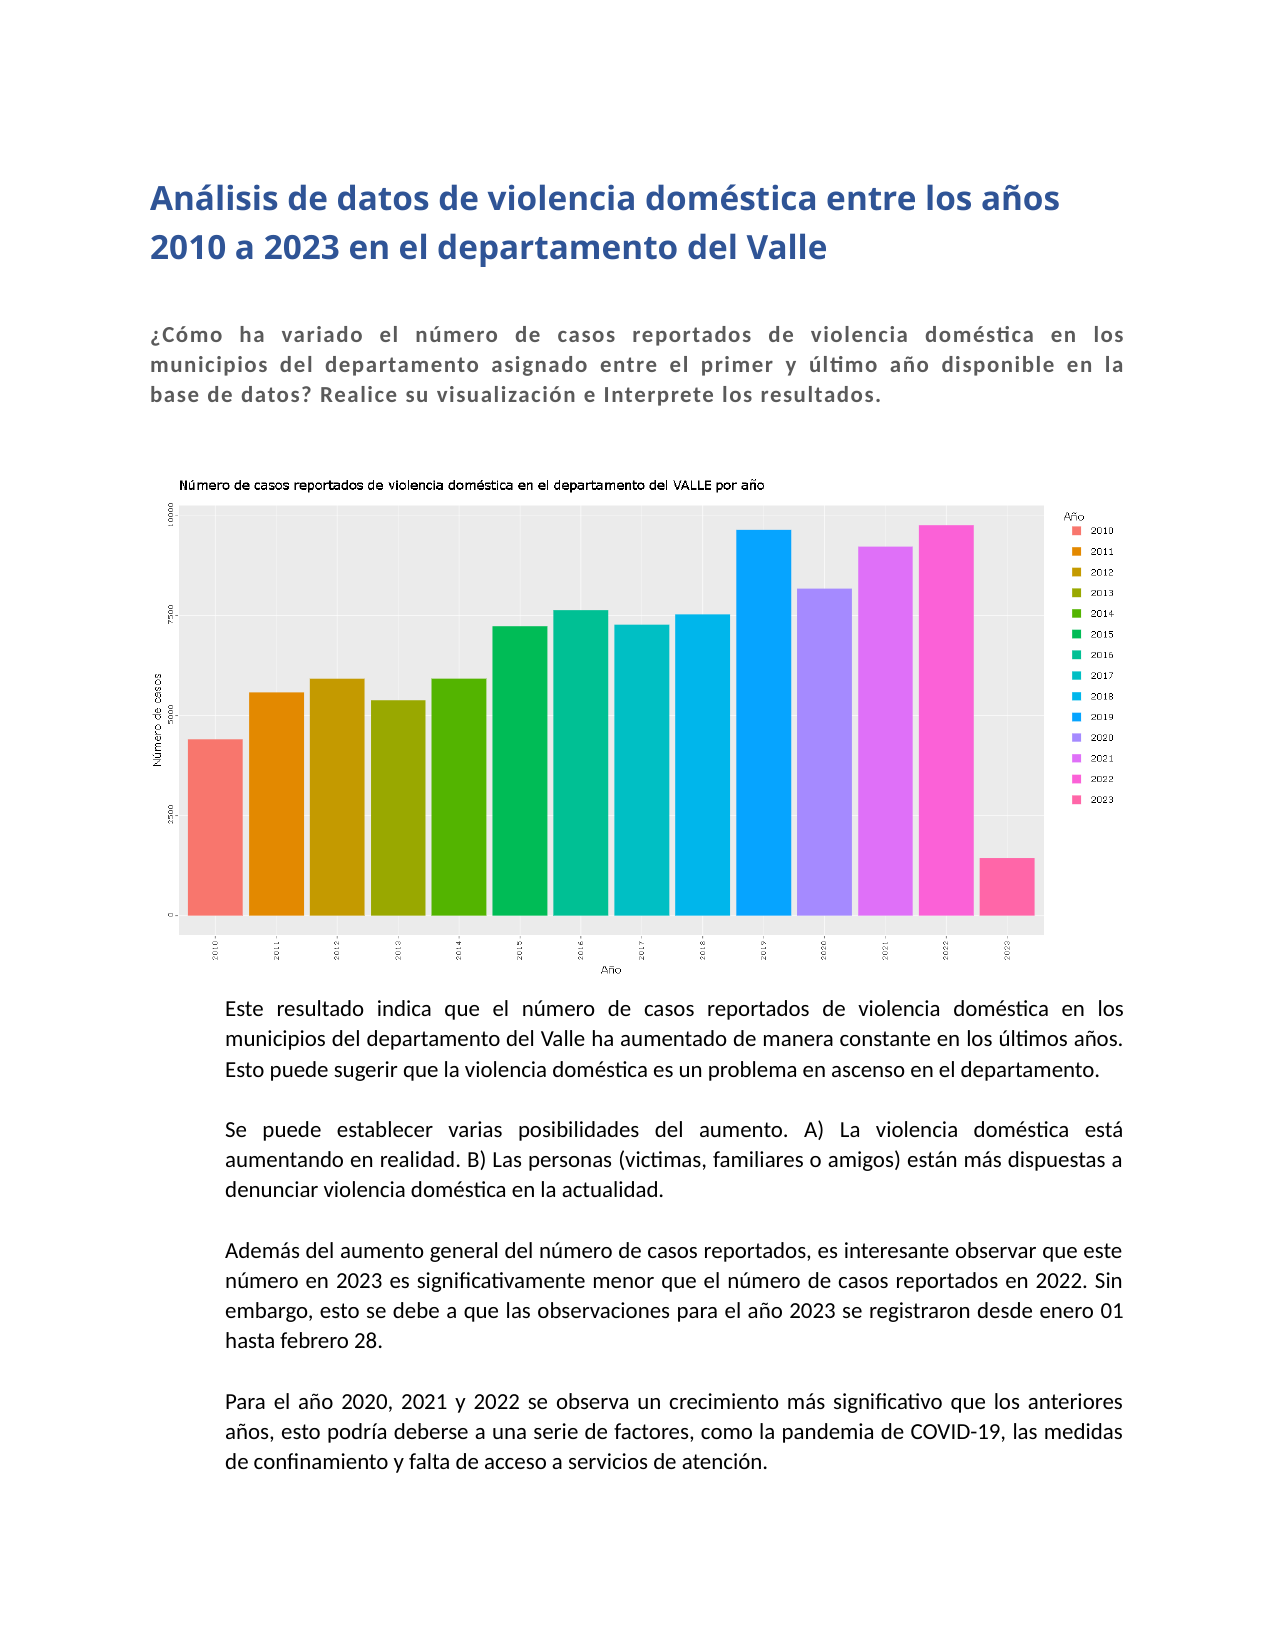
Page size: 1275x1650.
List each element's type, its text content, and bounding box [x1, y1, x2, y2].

picture [150, 473, 1124, 976]
list Se puede establecer varias posibilidades del aumento. A) La violencia doméstica está aumentando en realidad. B) Las personas (victimas, familiares o amigos) están más dispuestas a denunciar violencia doméstica en la actualidad. [225, 1115, 1125, 1204]
list Este resultado indica que el número de casos reportados de violencia doméstica en los municipios del departamento del Valle ha aumentado de manera constante en los últimos años. Esto puede sugerir que la violencia doméstica es un problema en ascenso en el departamento. [225, 994, 1125, 1083]
subtitle ¿Cómo ha variado el número de casos reportados de violencia doméstica en los municipios del departamento asignado entre el primer y último año disponible en la base de datos? Realice su visualización e Interprete los resultados. [150, 320, 1125, 408]
subtitle Análisis de datos de violencia doméstica entre los años 2010 a 2023 en el departamento del Valle [150, 175, 1125, 269]
list Además del aumento general del número de casos reportados, es interesante observar que este número en 2023 es significativamente menor que el número de casos reportados en 2022. Sin embargo, esto se debe a que las observaciones para el año 2023 se registraron desde enero 01 hasta febrero 28. [225, 1236, 1125, 1355]
list Para el año 2020, 2021 y 2022 se observa un crecimiento más significativo que los anteriores años, esto podría deberse a una serie de factores, como la pandemia de COVID-19, las medidas de confinamiento y falta de acceso a servicios de atención. [225, 1387, 1125, 1476]
